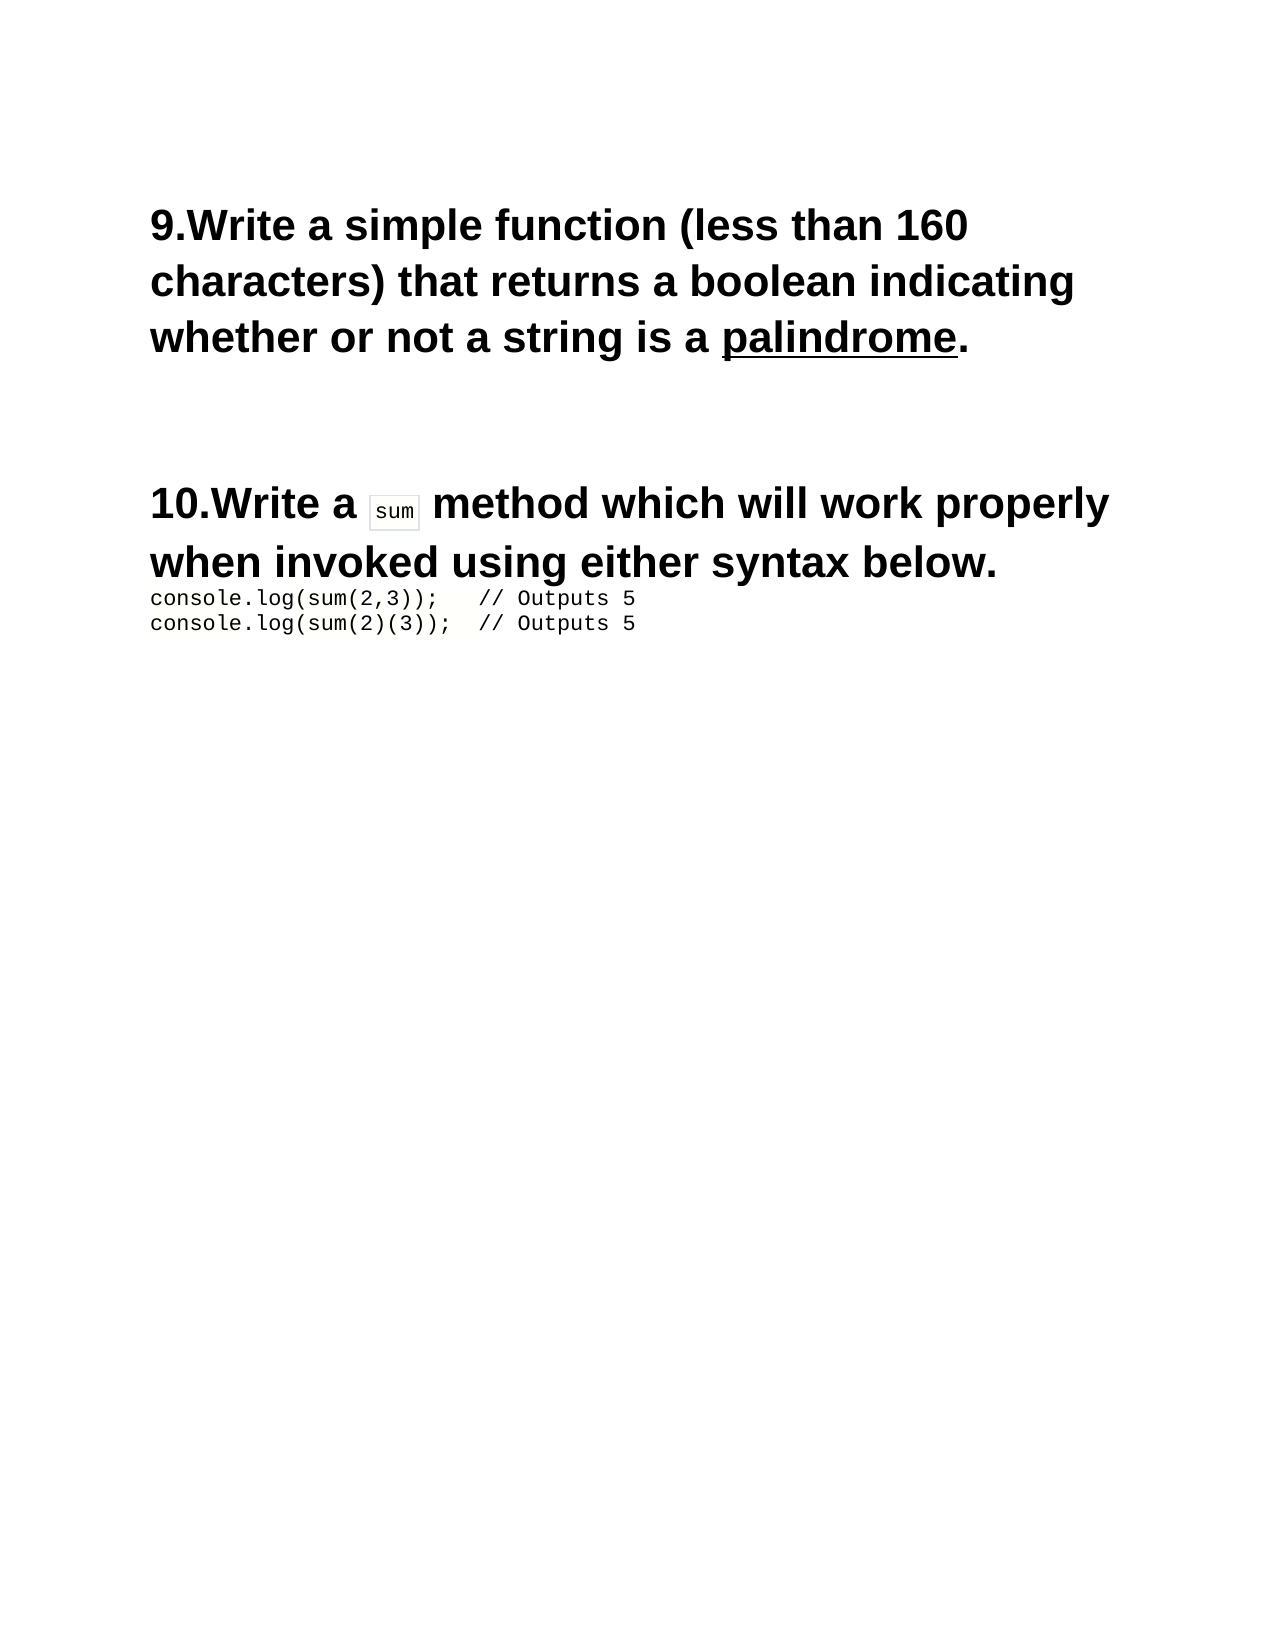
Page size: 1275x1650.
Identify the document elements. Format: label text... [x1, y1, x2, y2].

text 10.Write a sum method which will work properly when invoked using either syntax below. [150, 475, 1125, 587]
text console.log(sum(2,3)); // Outputs 5 [478, 587, 1125, 612]
text 9.Write a simple function (less than 160 characters) that returns a boolean indicating whether or not a string is a palindrome. [150, 193, 1125, 362]
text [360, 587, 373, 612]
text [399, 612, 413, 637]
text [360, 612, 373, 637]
text console.log(sum(2)(3)); // Outputs 5 [478, 612, 1125, 637]
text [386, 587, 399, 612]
